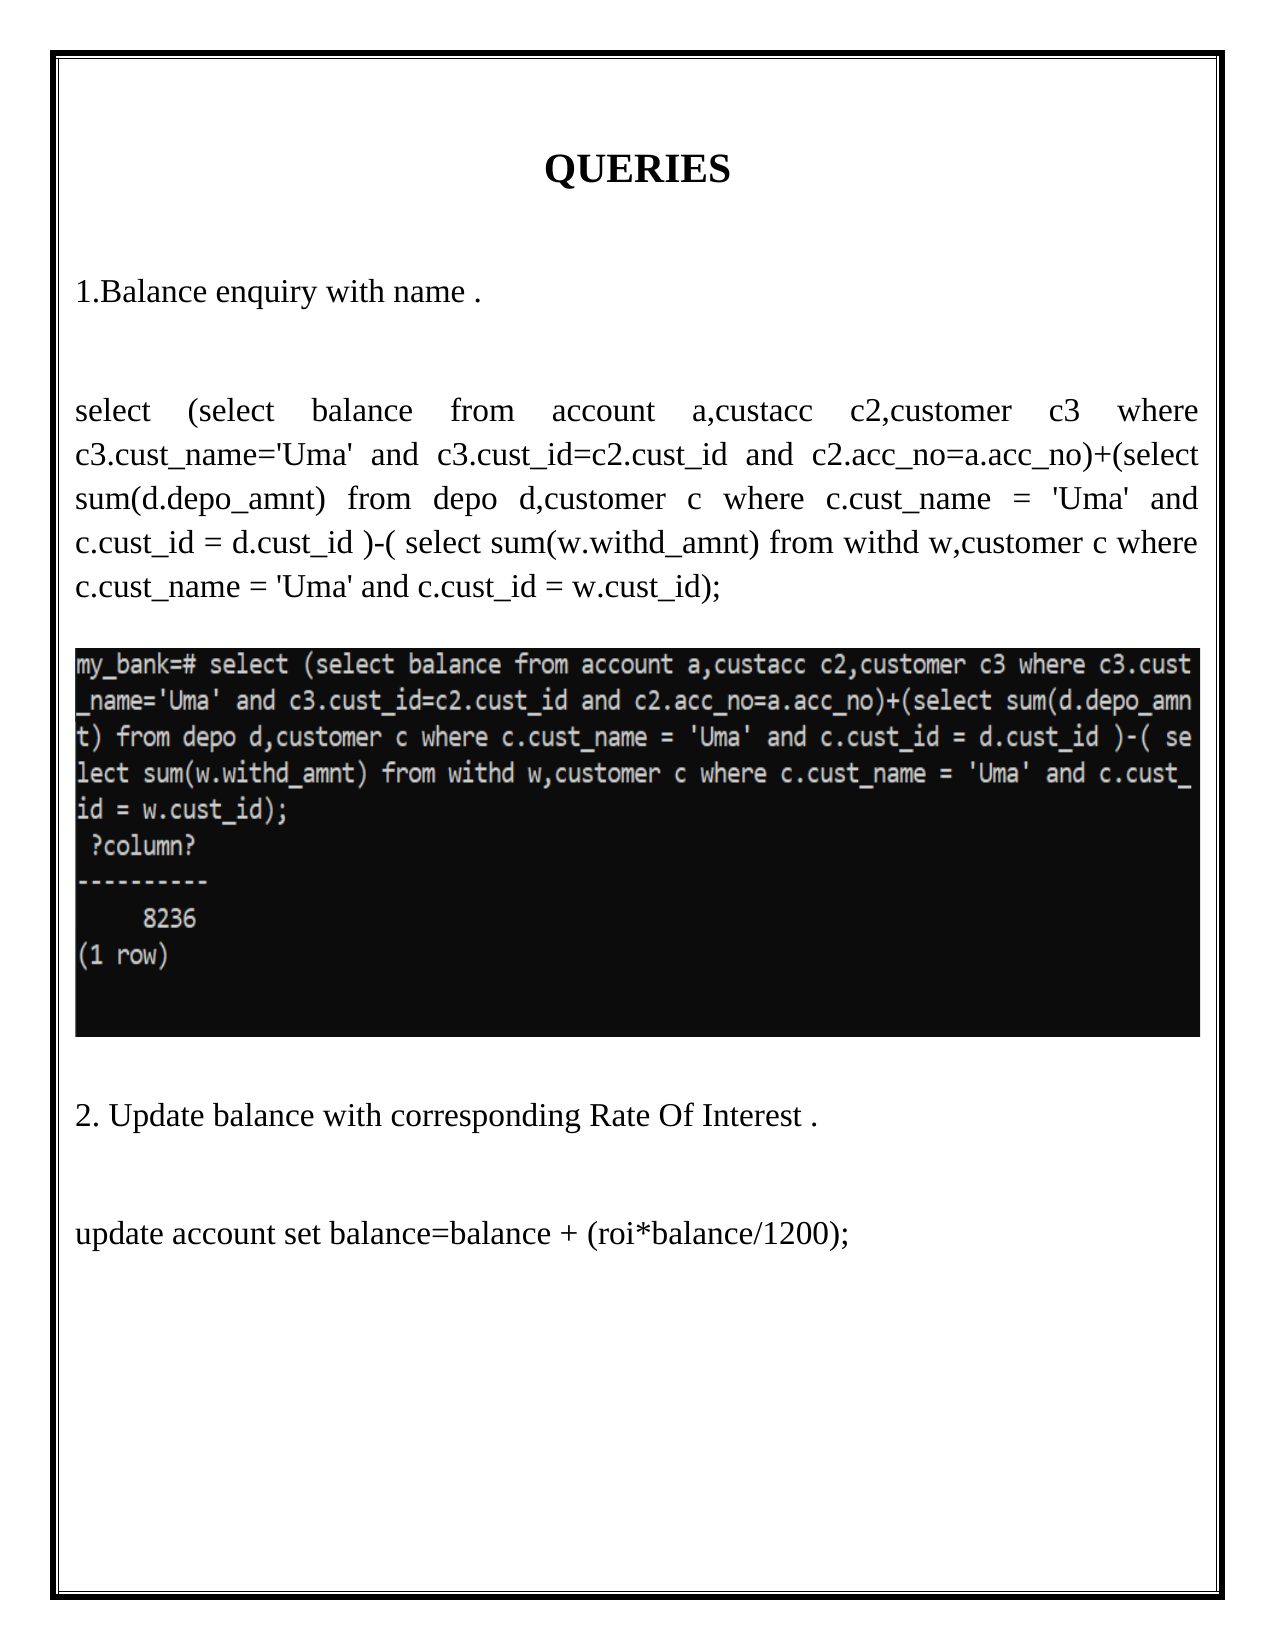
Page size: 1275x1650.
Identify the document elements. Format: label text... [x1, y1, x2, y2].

text 2. Update balance with corresponding Rate Of Interest . [75, 1095, 1200, 1134]
picture [75, 648, 1200, 1037]
text QUERIES [75, 144, 1200, 192]
text select (select balance from account a,custacc c2,customer c3 where c3.cust_name='Uma' and c3.cust_id=c2.cust_id and c2.acc_no=a.acc_no)+(select sum(d.depo_amnt) from depo d,customer c where c.cust_name = 'Uma' and c.cust_id = d.cust_id )-( select sum(w.withd_amnt) from withd w,customer c where c.cust_name = 'Uma' and c.cust_id = w.cust_id); [75, 390, 1200, 604]
text update account set balance=balance + (roi*balance/1200); [75, 1214, 1200, 1252]
text 1.Balance enquiry with name . [75, 272, 1200, 310]
